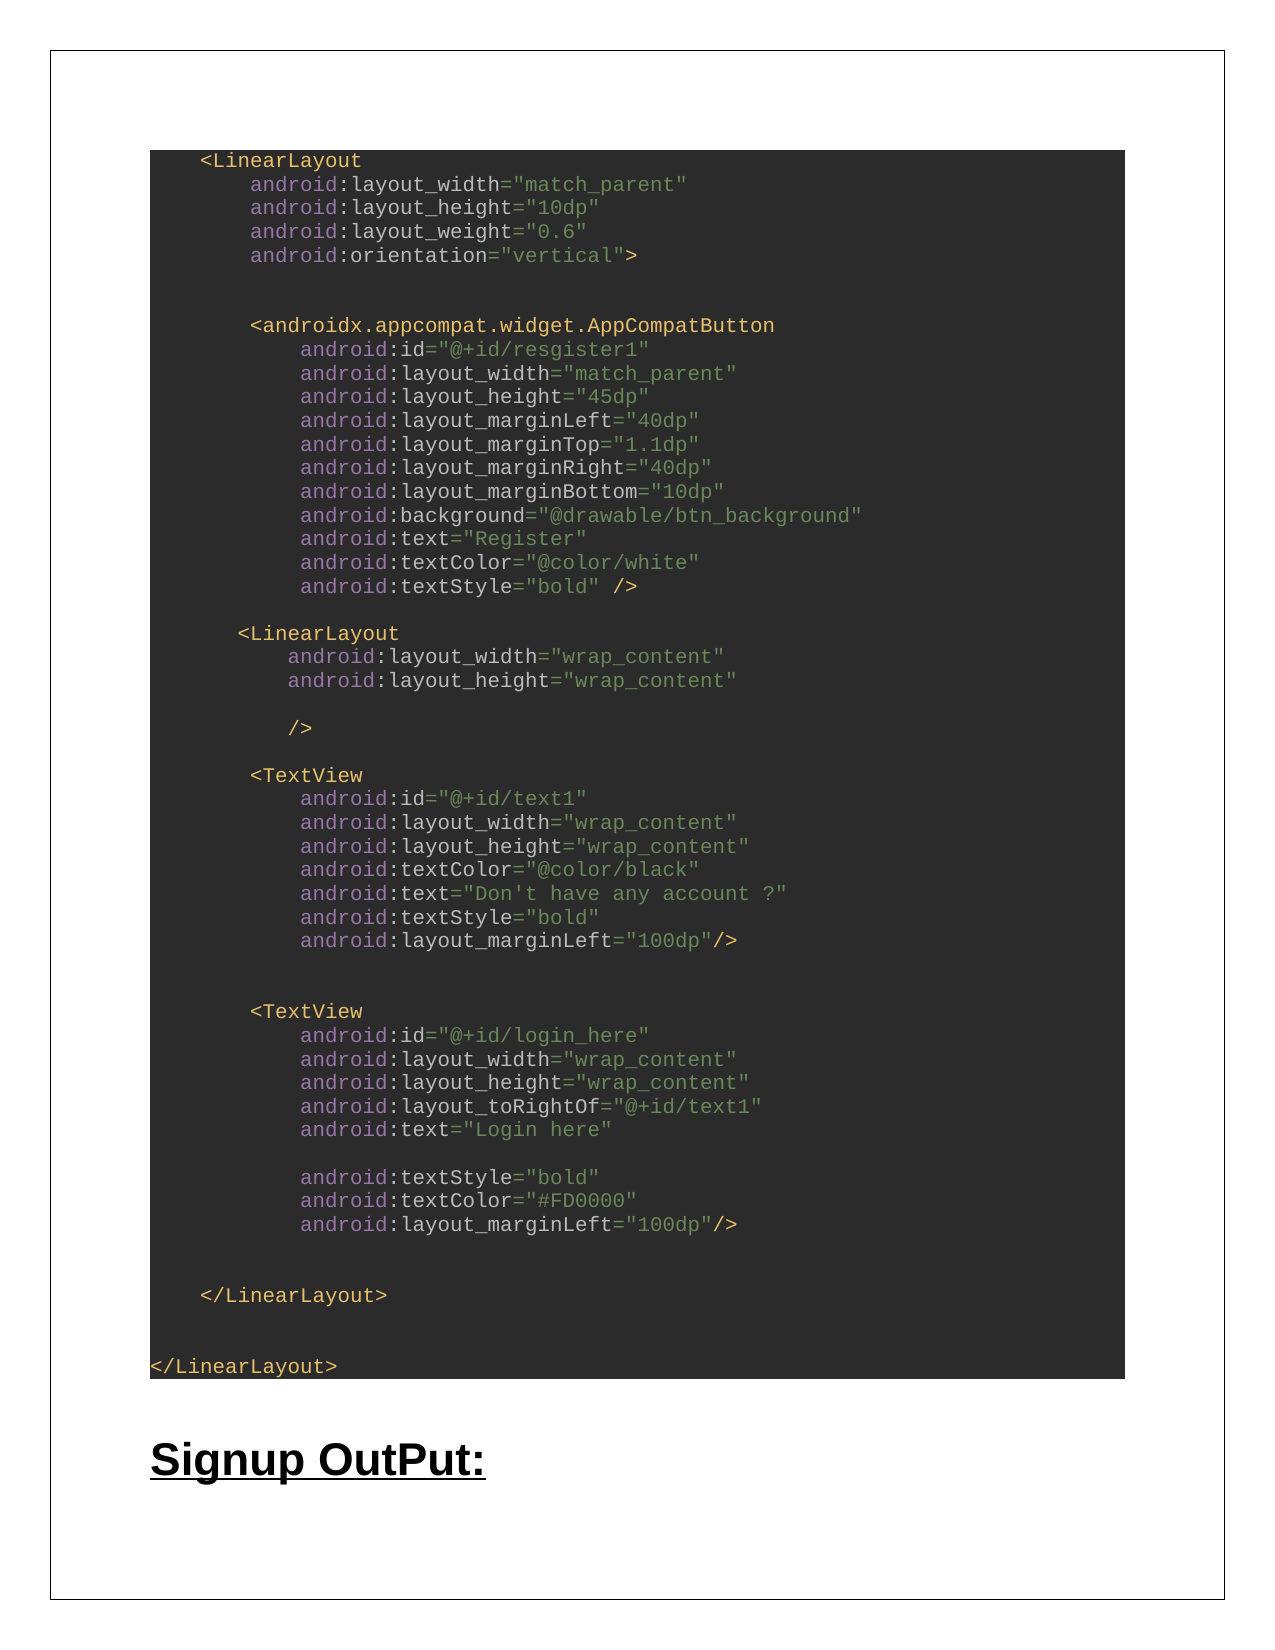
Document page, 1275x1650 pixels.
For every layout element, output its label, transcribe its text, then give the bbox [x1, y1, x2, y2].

text Signup OutPut: [150, 1432, 1125, 1485]
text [150, 150, 1125, 1379]
